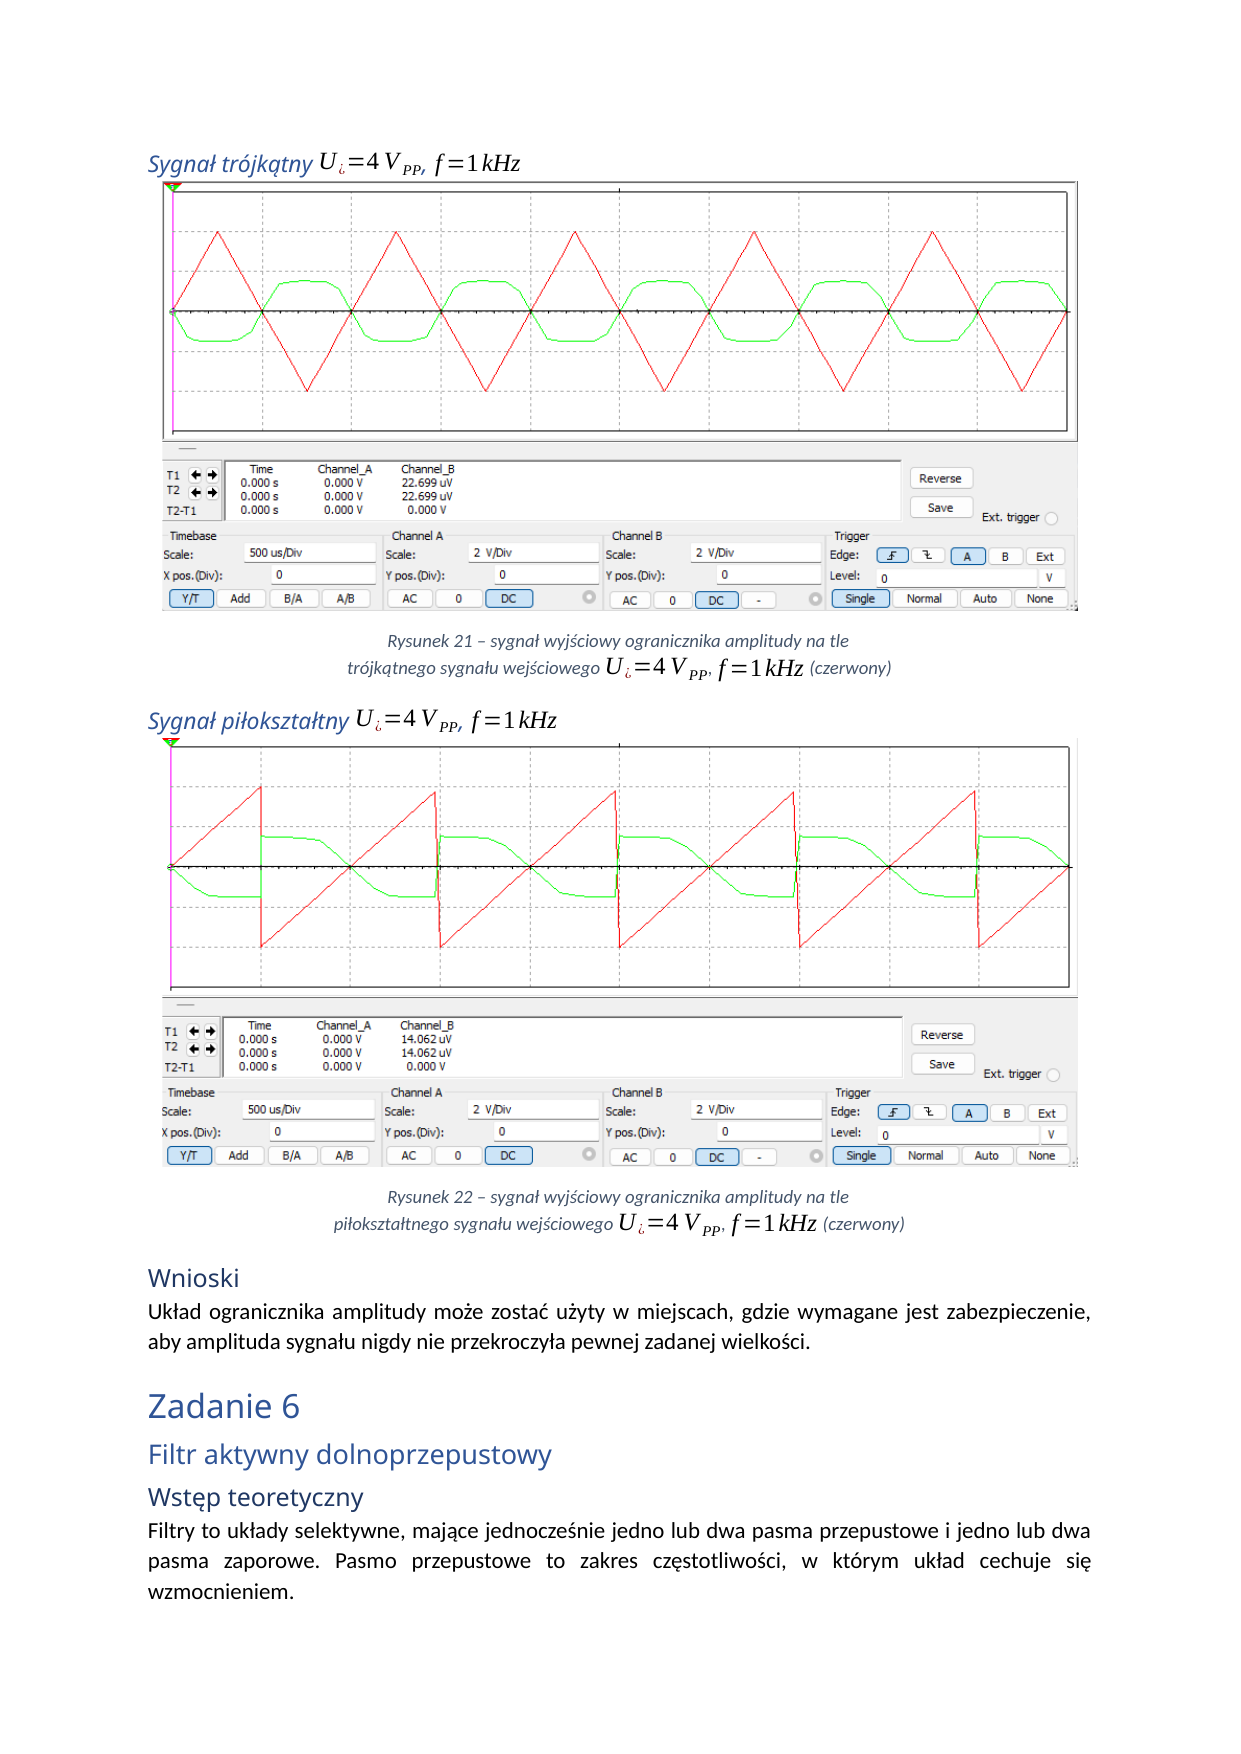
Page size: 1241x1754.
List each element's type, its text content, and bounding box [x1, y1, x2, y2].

text Rysunek 22 – sygnał wyjściowy ogranicznika amplitudy na tle piłokształtnego sygnału wejściowego , (czerwony) [148, 1185, 1093, 1239]
subtitle Wnioski [148, 1260, 1093, 1294]
subtitle Sygnał trójkątny , [148, 148, 1093, 179]
picture [162, 181, 1078, 611]
subtitle Wstęp teoretyczny [148, 1480, 1093, 1514]
text Rysunek 21 – sygnał wyjściowy ogranicznika amplitudy na tle trójkątnego sygnału wejściowego , (czerwony) [148, 629, 1093, 684]
text Filtry to układy selektywne, mające jednocześnie jedno lub dwa pasma przepustowe i jedno lub dwa pasma zaporowe. Pasmo przepustowe to zakres częstotliwości, w którym układ cechuje się wzmocnieniem. [148, 1516, 1093, 1605]
picture [162, 738, 1078, 1167]
subtitle Filtr aktywny dolnoprzepustowy [148, 1436, 1093, 1473]
text Układ ogranicznika amplitudy może zostać użyty w miejscach, gdzie wymagane jest zabezpieczenie, aby amplituda sygnału nigdy nie przekroczyła pewnej zadanej wielkości. [148, 1297, 1093, 1355]
subtitle Sygnał piłokształtny , [148, 704, 1093, 736]
subtitle Zadanie 6 [148, 1383, 1093, 1428]
